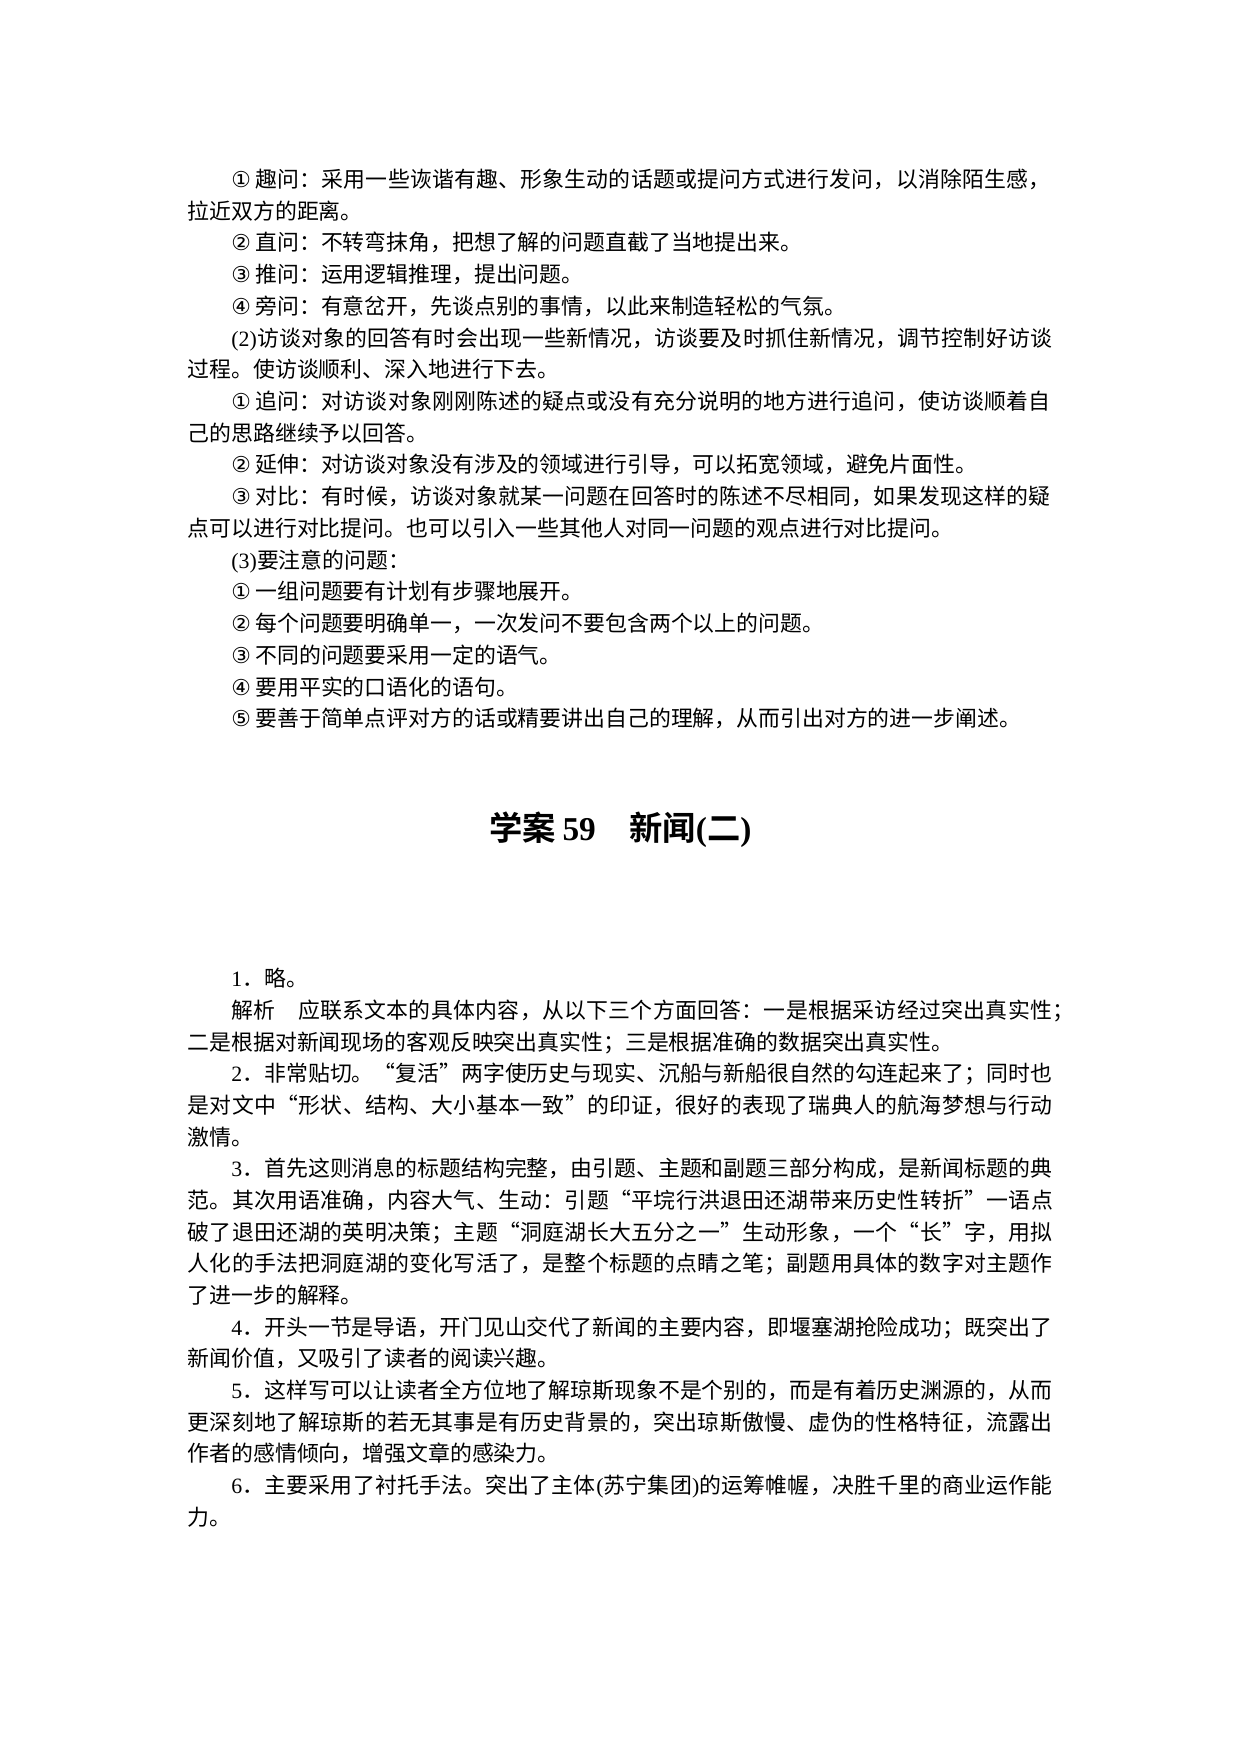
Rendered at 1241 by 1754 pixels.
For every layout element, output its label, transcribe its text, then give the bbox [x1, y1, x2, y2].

text 4．开头一节是导语，开门见山交代了新闻的主要内容，即堰塞湖抢险成功；既突出了新闻价值，又吸引了读者的阅读兴趣。 [187, 1309, 1053, 1373]
text 6．主要采用了衬托手法。突出了主体(苏宁集团)的运筹帷幄，决胜千里的商业运作能力。 [187, 1468, 1053, 1531]
text ④旁问：有意岔开，先谈点别的事情，以此来制造轻松的气氛。 [187, 289, 1053, 321]
text ③对比：有时候，访谈对象就某一问题在回答时的陈述不尽相同，如果发现这样的疑点可以进行对比提问。也可以引入一些其他人对同一问题的观点进行对比提问。 [187, 479, 1053, 543]
text 1．略。 [187, 961, 1053, 993]
text (2)访谈对象的回答有时会出现一些新情况，访谈要及时抓住新情况，调节控制好访谈过程。使访谈顺利、深入地进行下去。 [187, 321, 1053, 384]
text ③不同的问题要采用一定的语气。 [187, 638, 1053, 670]
text ②每个问题要明确单一，一次发问不要包含两个以上的问题。 [187, 606, 1053, 638]
text ③推问：运用逻辑推理，提出问题。 [187, 257, 1053, 289]
text ①一组问题要有计划有步骤地展开。 [187, 574, 1053, 606]
text ①追问：对访谈对象刚刚陈述的疑点或没有充分说明的地方进行追问，使访谈顺着自己的思路继续予以回答。 [187, 384, 1053, 447]
text ④要用平实的口语化的语句。 [187, 670, 1053, 701]
text 2．非常贴切。“复活”两字使历史与现实、沉船与新船很自然的勾连起来了；同时也是对文中“形状、结构、大小基本一致”的印证，很好的表现了瑞典人的航海梦想与行动激情。 [187, 1056, 1053, 1151]
text 3．首先这则消息的标题结构完整，由引题、主题和副题三部分构成，是新闻标题的典范。其次用语准确，内容大气、生动：引题“平垸行洪退田还湖带来历史性转折”一语点破了退田还湖的英明决策；主题“洞庭湖长大五分之一”生动形象，一个“长”字，用拟人化的手法把洞庭湖的变化写活了，是整个标题的点睛之笔；副题用具体的数字对主题作了进一步的解释。 [187, 1151, 1053, 1309]
text 5．这样写可以让读者全方位地了解琼斯现象不是个别的，而是有着历史渊源的，从而更深刻地了解琼斯的若无其事是有历史背景的，突出琼斯傲慢、虚伪的性格特征，流露出作者的感情倾向，增强文章的感染力。 [187, 1373, 1053, 1468]
text ①趣问：采用一些诙谐有趣、形象生动的话题或提问方式进行发问，以消除陌生感，拉近双方的距离。 [187, 162, 1053, 225]
subtitle 学案59 新闻(二) [187, 794, 1053, 859]
text 解析 应联系文本的具体内容，从以下三个方面回答：一是根据采访经过突出真实性；二是根据对新闻现场的客观反映突出真实性；三是根据准确的数据突出真实性。 [187, 993, 1053, 1056]
text (3)要注意的问题： [187, 543, 1053, 574]
text ②延伸：对访谈对象没有涉及的领域进行引导，可以拓宽领域，避免片面性。 [187, 447, 1053, 479]
text ②直问：不转弯抹角，把想了解的问题直截了当地提出来。 [187, 225, 1053, 257]
text ⑤要善于简单点评对方的话或精要讲出自己的理解，从而引出对方的进一步阐述。 [187, 701, 1053, 733]
